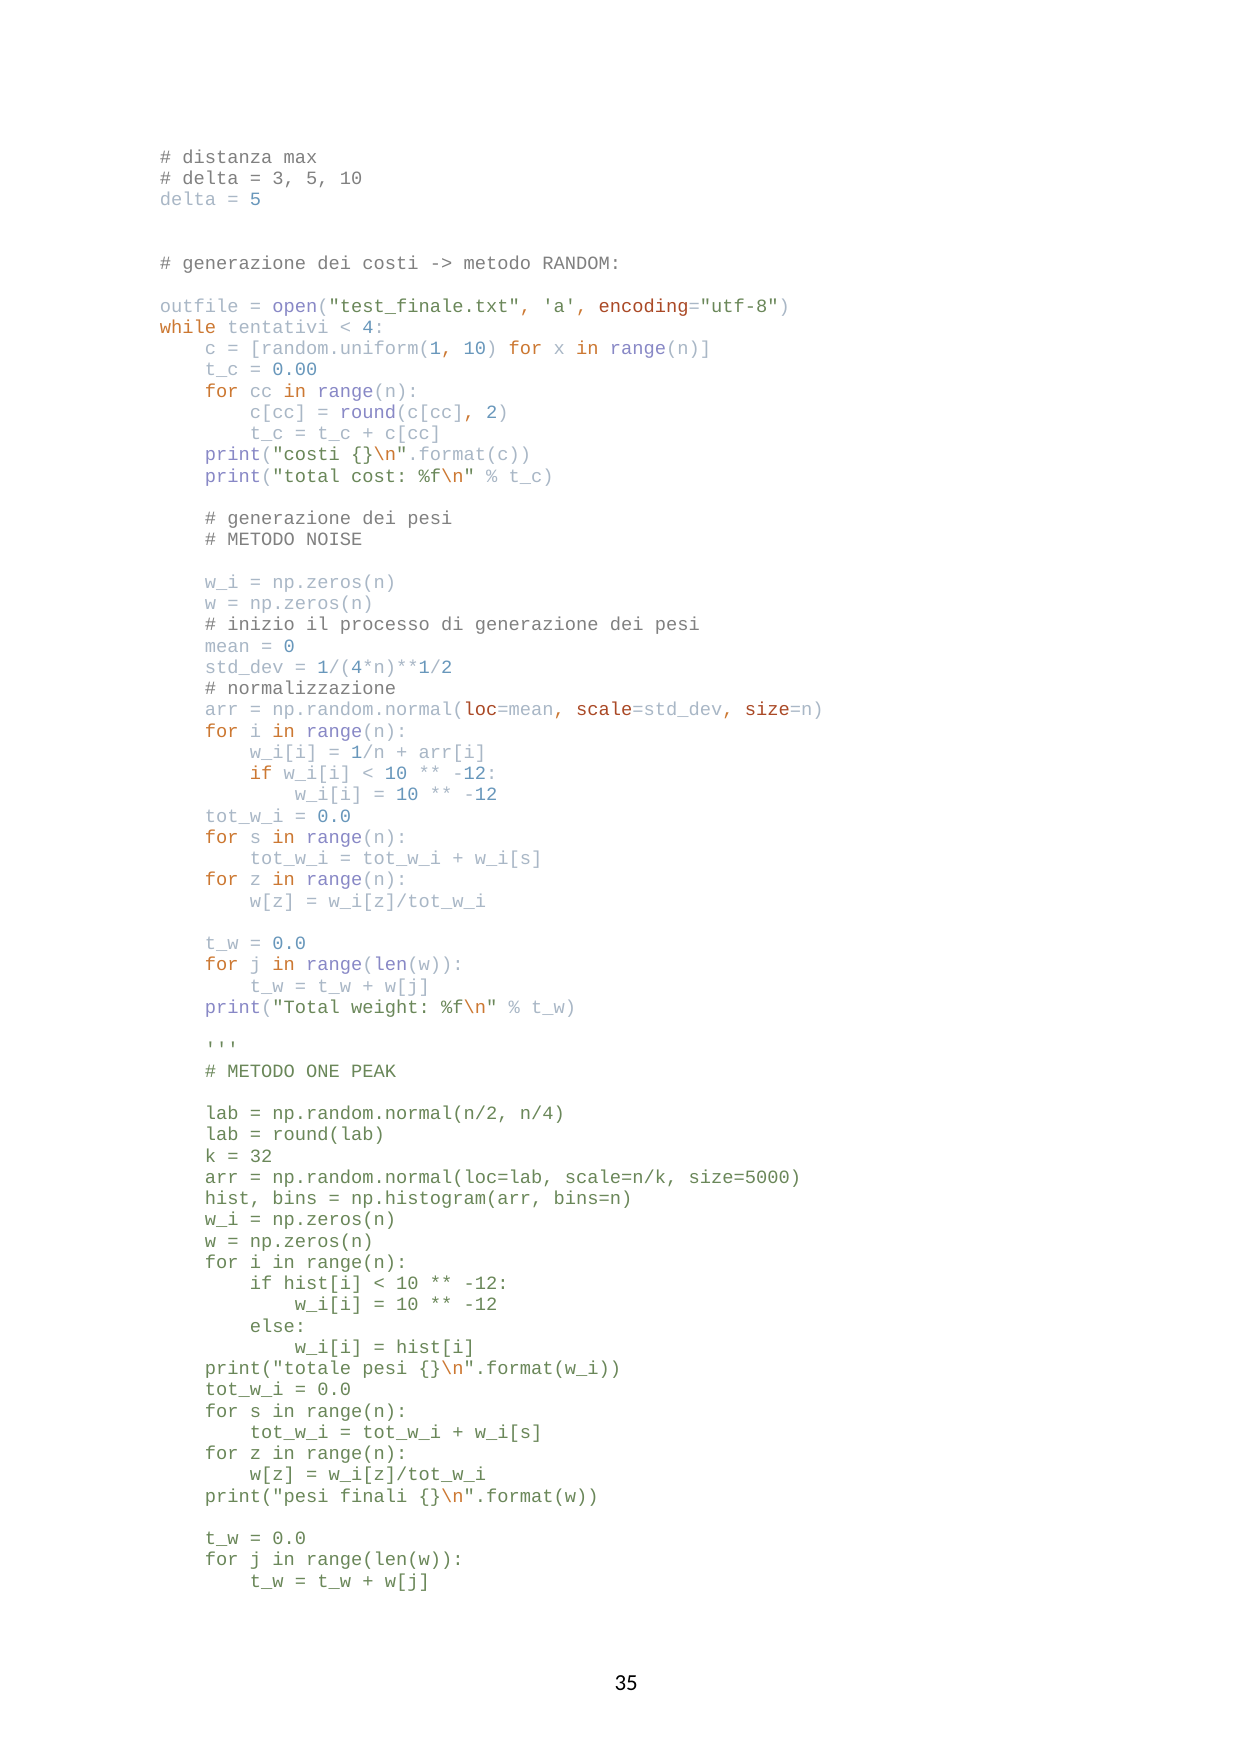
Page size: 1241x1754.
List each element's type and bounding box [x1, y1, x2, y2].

text [159, 148, 1092, 1593]
